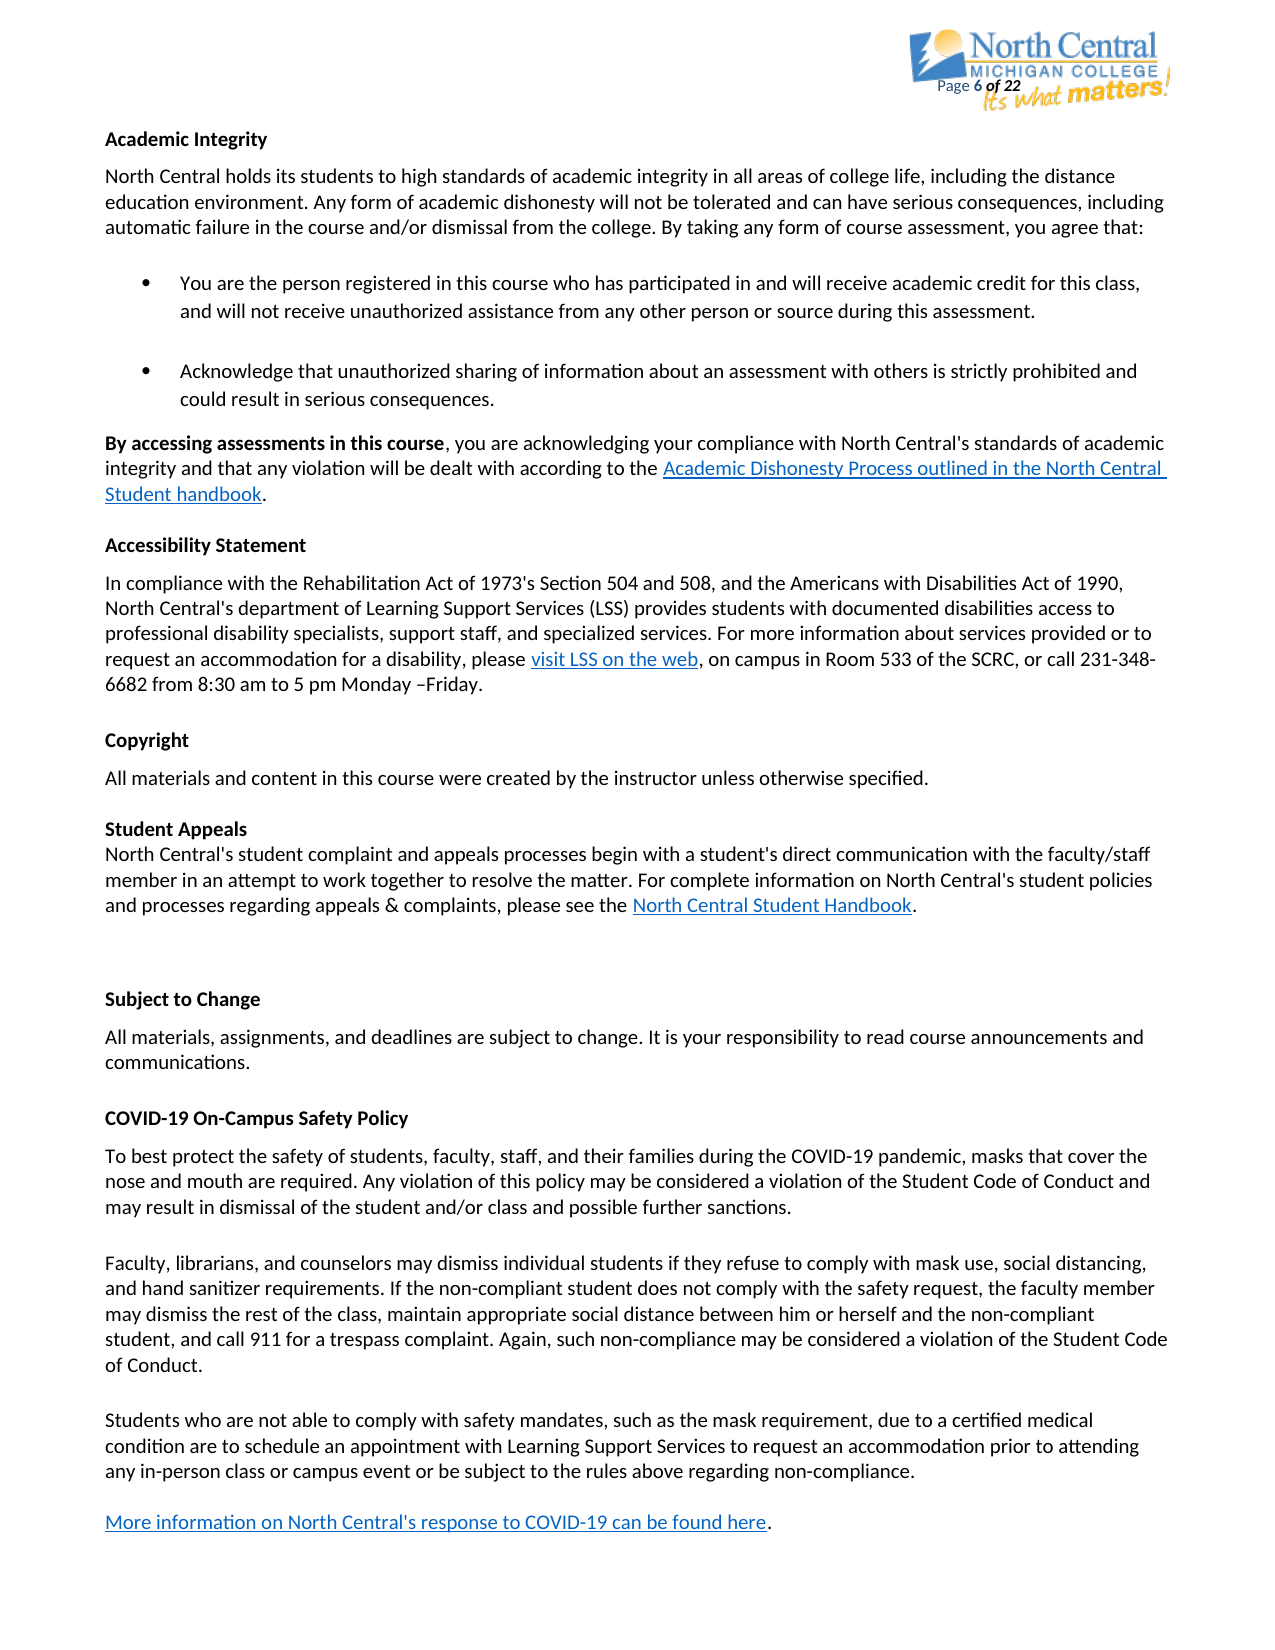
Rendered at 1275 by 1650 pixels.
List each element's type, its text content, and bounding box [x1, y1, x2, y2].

text More information on North Central's response to COVID-19 can be found here. [105, 1509, 1170, 1535]
text North Central holds its students to high standards of academic integrity in all areas of college life, including the distance education environment. Any form of academic dishonesty will not be tolerated and can have serious consequences, including automatic failure in the course and/or dismissal from the college. By taking any form of course assessment, you agree that: [105, 164, 1170, 271]
text North Central's student complaint and appeals processes begin with a student's direct communication with the faculty/staff member in an attempt to work together to resolve the matter. For complete information on North Central's student policies and processes regarding appeals & complaints, please see the North Central Student Handbook. [105, 841, 1170, 948]
text To best protect the safety of students, faculty, staff, and their families during the COVID-19 pandemic, masks that cover the nose and mouth are required. Any violation of this policy may be considered a violation of the Student Code of Conduct and may result in dismissal of the student and/or class and possible further sanctions. [105, 1143, 1170, 1219]
list Acknowledge that unauthorized sharing of information about an assessment with others is strictly prohibited and could result in serious consequences. [142, 359, 1170, 411]
text In compliance with the Rehabilitation Act of 1973's Section 504 and 508, and the Americans with Disabilities Act of 1990, North Central's department of Learning Support Services (LSS) provides students with documented disabilities access to professional disability specialists, support staff, and specialized services. For more information about services provided or to request an accommodation for a disability, please visit LSS on the web, on campus in Room 533 of the SCRC, or call 231-348-6682 from 8:30 am to 5 pm Monday –Friday. [105, 570, 1170, 727]
text Students who are not able to comply with safety mandates, such as the mask requirement, due to a certified medical condition are to schedule an appointment with Learning Support Services to request an accommodation prior to attending any in-person class or campus event or be subject to the rules above regarding non-compliance. [105, 1408, 1170, 1484]
text COVID-19 On-Campus Safety Policy [105, 1105, 1170, 1131]
text Accessibility Statement [105, 532, 1170, 557]
text Faculty, librarians, and counselors may dismiss individual students if they refuse to comply with mask use, social distancing, and hand sanitizer requirements. If the non-compliant student does not comply with the safety request, the faculty member may dismiss the rest of the class, maintain appropriate social distance between him or herself and the non-compliant student, and call 911 for a trespass complaint. Again, such non-compliance may be considered a violation of the Student Code of Conduct. [105, 1250, 1170, 1377]
text By accessing assessments in this course, you are acknowledging your compliance with North Central's standards of academic integrity and that any violation will be dealt with according to the Academic Dishonesty Process outlined in the North Central Student handbook. [105, 430, 1170, 506]
text Subject to Change [105, 986, 1170, 1012]
picture [909, 29, 1171, 111]
text Academic Integrity [105, 126, 1170, 151]
text All materials and content in this course were created by the instructor unless otherwise specified. Student Appeals [105, 765, 1170, 841]
text All materials, assignments, and deadlines are subject to change. It is your responsibility to read course announcements and communications. [105, 1024, 1170, 1075]
text Copyright [105, 727, 1170, 753]
list You are the person registered in this course who has participated in and will receive academic credit for this class, and will not receive unauthorized assistance from any other person or source during this assessment. [142, 271, 1170, 356]
